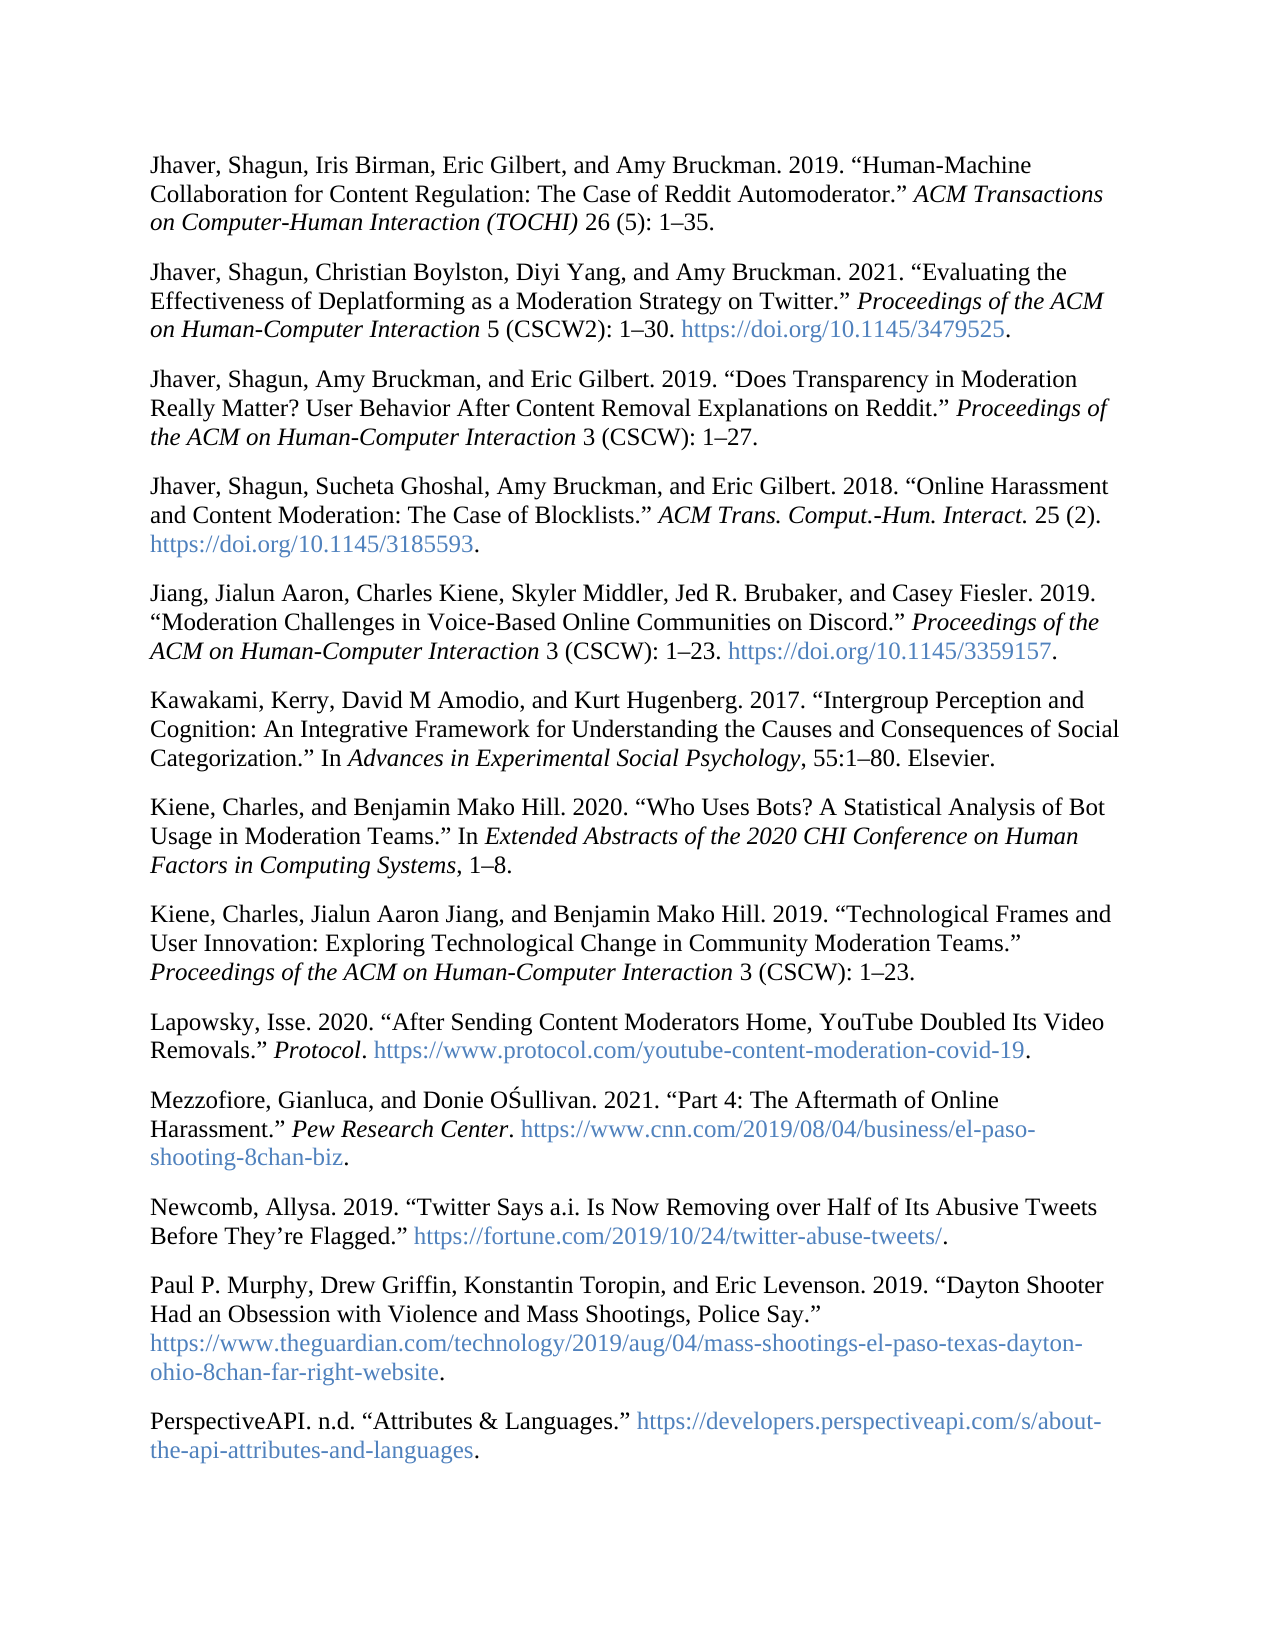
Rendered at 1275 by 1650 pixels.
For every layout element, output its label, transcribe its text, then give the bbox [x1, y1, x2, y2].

text Kiene, Charles, Jialun Aaron Jiang, and Benjamin Mako Hill. 2019. “Technological Frames and User Innovation: Exploring Technological Change in Community Moderation Teams.” Proceedings of the ACM on Human-Computer Interaction 3 (CSCW): 1–23. [150, 899, 1125, 986]
text Jhaver, Shagun, Amy Bruckman, and Eric Gilbert. 2019. “Does Transparency in Moderation Really Matter? User Behavior After Content Removal Explanations on Reddit.” Proceedings of the ACM on Human-Computer Interaction 3 (CSCW): 1–27. [150, 364, 1125, 450]
text Jhaver, Shagun, Iris Birman, Eric Gilbert, and Amy Bruckman. 2019. “Human-Machine Collaboration for Content Regulation: The Case of Reddit Automoderator.” ACM Transactions on Computer-Human Interaction (TOCHI) 26 (5): 1–35. [150, 150, 1125, 236]
text Mezzofiore, Gianluca, and Donie OŚullivan. 2021. “Part 4: The Aftermath of Online Harassment.” Pew Research Center. https://www.cnn.com/2019/08/04/business/el-paso-shooting-8chan-biz. [150, 1085, 1125, 1171]
text Lapowsky, Isse. 2020. “After Sending Content Moderators Home, YouTube Doubled Its Video Removals.” Protocol. https://www.protocol.com/youtube-content-moderation-covid-19. [150, 1007, 1125, 1064]
text Jhaver, Shagun, Sucheta Ghoshal, Amy Bruckman, and Eric Gilbert. 2018. “Online Harassment and Content Moderation: The Case of Blocklists.” ACM Trans. Comput.-Hum. Interact. 25 (2). https://doi.org/10.1145/3185593. [150, 471, 1125, 557]
text Kiene, Charles, and Benjamin Mako Hill. 2020. “Who Uses Bots? A Statistical Analysis of Bot Usage in Moderation Teams.” In Extended Abstracts of the 2020 CHI Conference on Human Factors in Computing Systems, 1–8. [150, 792, 1125, 879]
text Jhaver, Shagun, Christian Boylston, Diyi Yang, and Amy Bruckman. 2021. “Evaluating the Effectiveness of Deplatforming as a Moderation Strategy on Twitter.” Proceedings of the ACM on Human-Computer Interaction 5 (CSCW2): 1–30. https://doi.org/10.1145/3479525. [150, 257, 1125, 343]
text Jiang, Jialun Aaron, Charles Kiene, Skyler Middler, Jed R. Brubaker, and Casey Fiesler. 2019. “Moderation Challenges in Voice-Based Online Communities on Discord.” Proceedings of the ACM on Human-Computer Interaction 3 (CSCW): 1–23. https://doi.org/10.1145/3359157. [150, 578, 1125, 664]
text Paul P. Murphy, Drew Griffin, Konstantin Toropin, and Eric Levenson. 2019. “Dayton Shooter Had an Obsession with Violence and Mass Shootings, Police Say.” https://www.theguardian.com/technology/2019/aug/04/mass-shootings-el-paso-texas-dayton-ohio-8chan-far-right-website. [150, 1270, 1125, 1385]
text PerspectiveAPI. n.d. “Attributes & Languages.” https://developers.perspectiveapi.com/s/about-the-api-attributes-and-languages. [150, 1406, 1125, 1464]
text Kawakami, Kerry, David M Amodio, and Kurt Hugenberg. 2017. “Intergroup Perception and Cognition: An Integrative Framework for Understanding the Causes and Consequences of Social Categorization.” In Advances in Experimental Social Psychology, 55:1–80. Elsevier. [150, 685, 1125, 772]
text Newcomb, Allysa. 2019. “Twitter Says a.i. Is Now Removing over Half of Its Abusive Tweets Before They’re Flagged.” https://fortune.com/2019/10/24/twitter-abuse-tweets/. [150, 1192, 1125, 1249]
